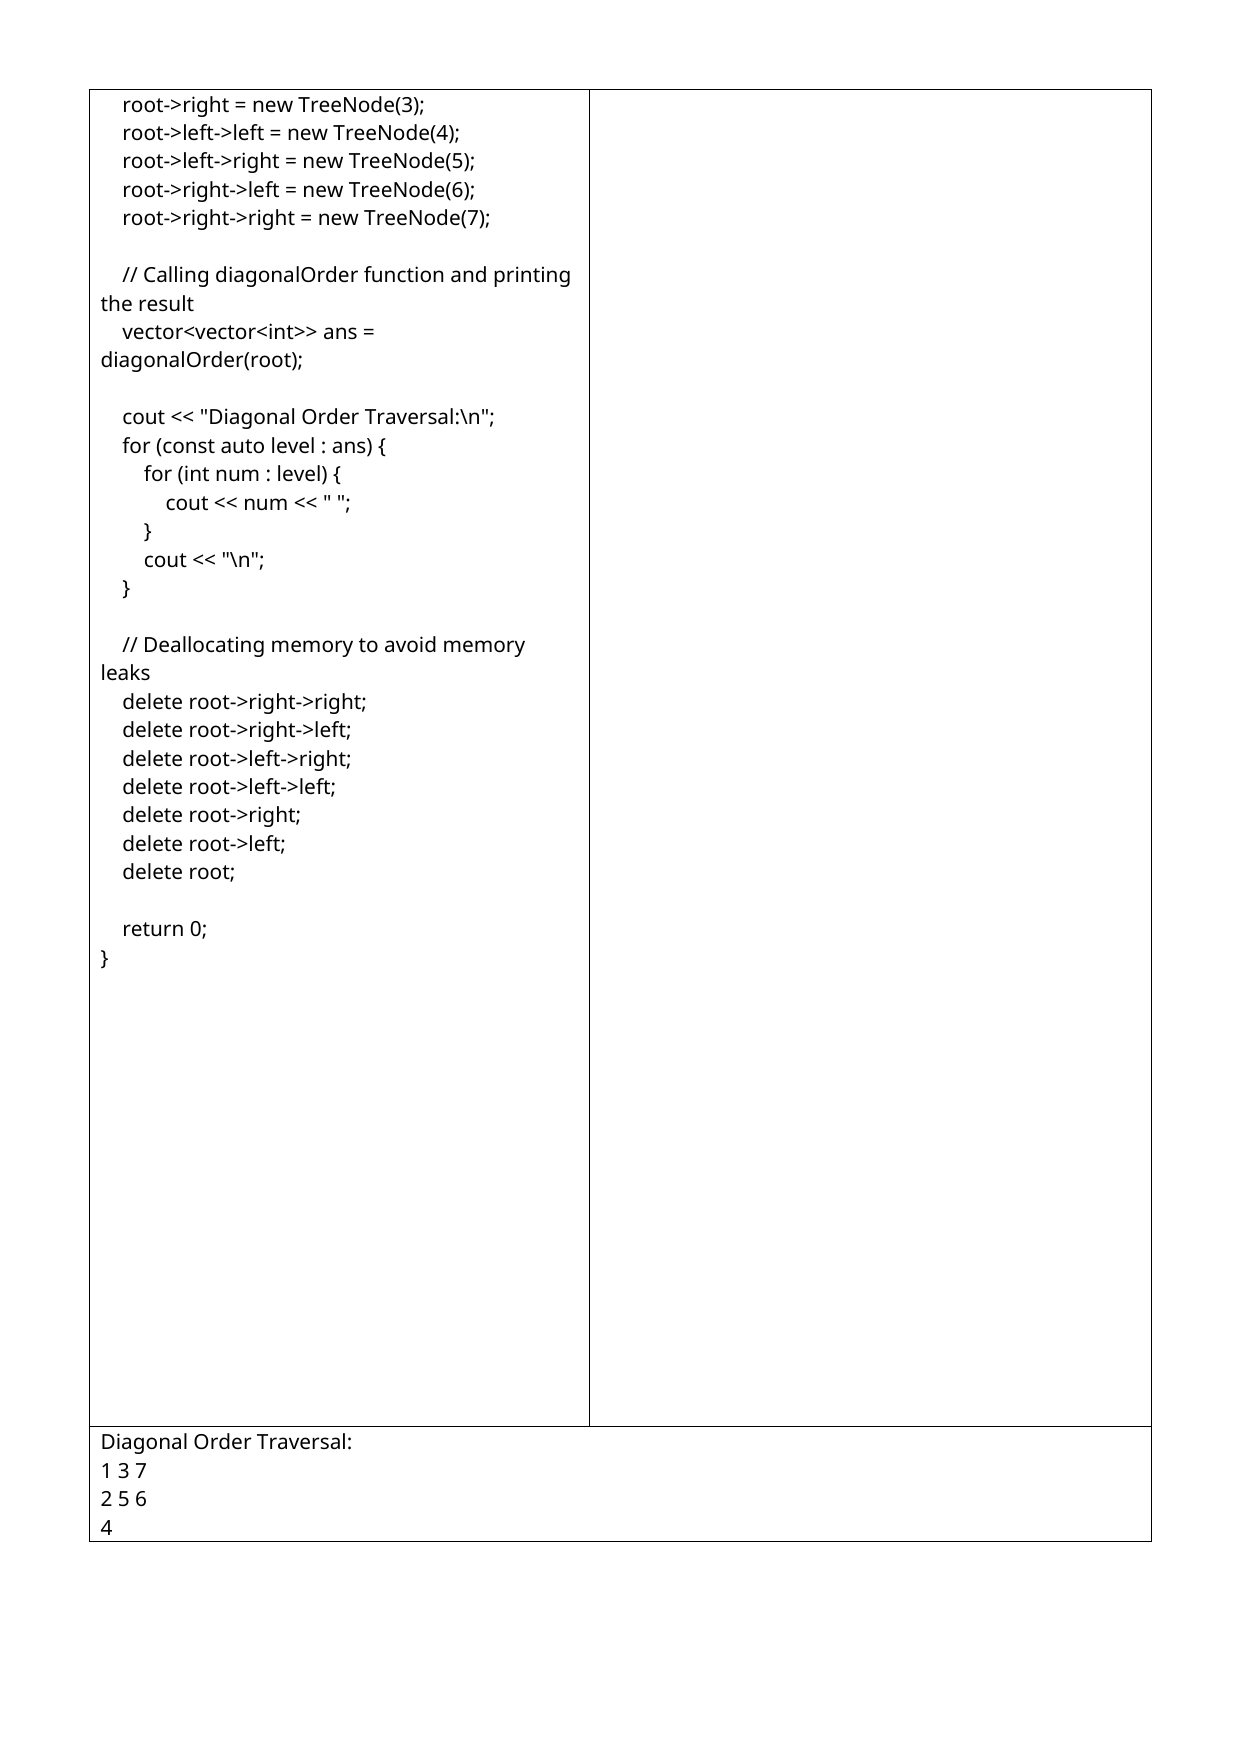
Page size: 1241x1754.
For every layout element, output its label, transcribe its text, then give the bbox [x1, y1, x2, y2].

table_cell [90, 90, 589, 1426]
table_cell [590, 90, 1151, 1426]
table_cell Diagonal Order Traversal: 1 3 7 2 5 6 4 [90, 1427, 1151, 1541]
